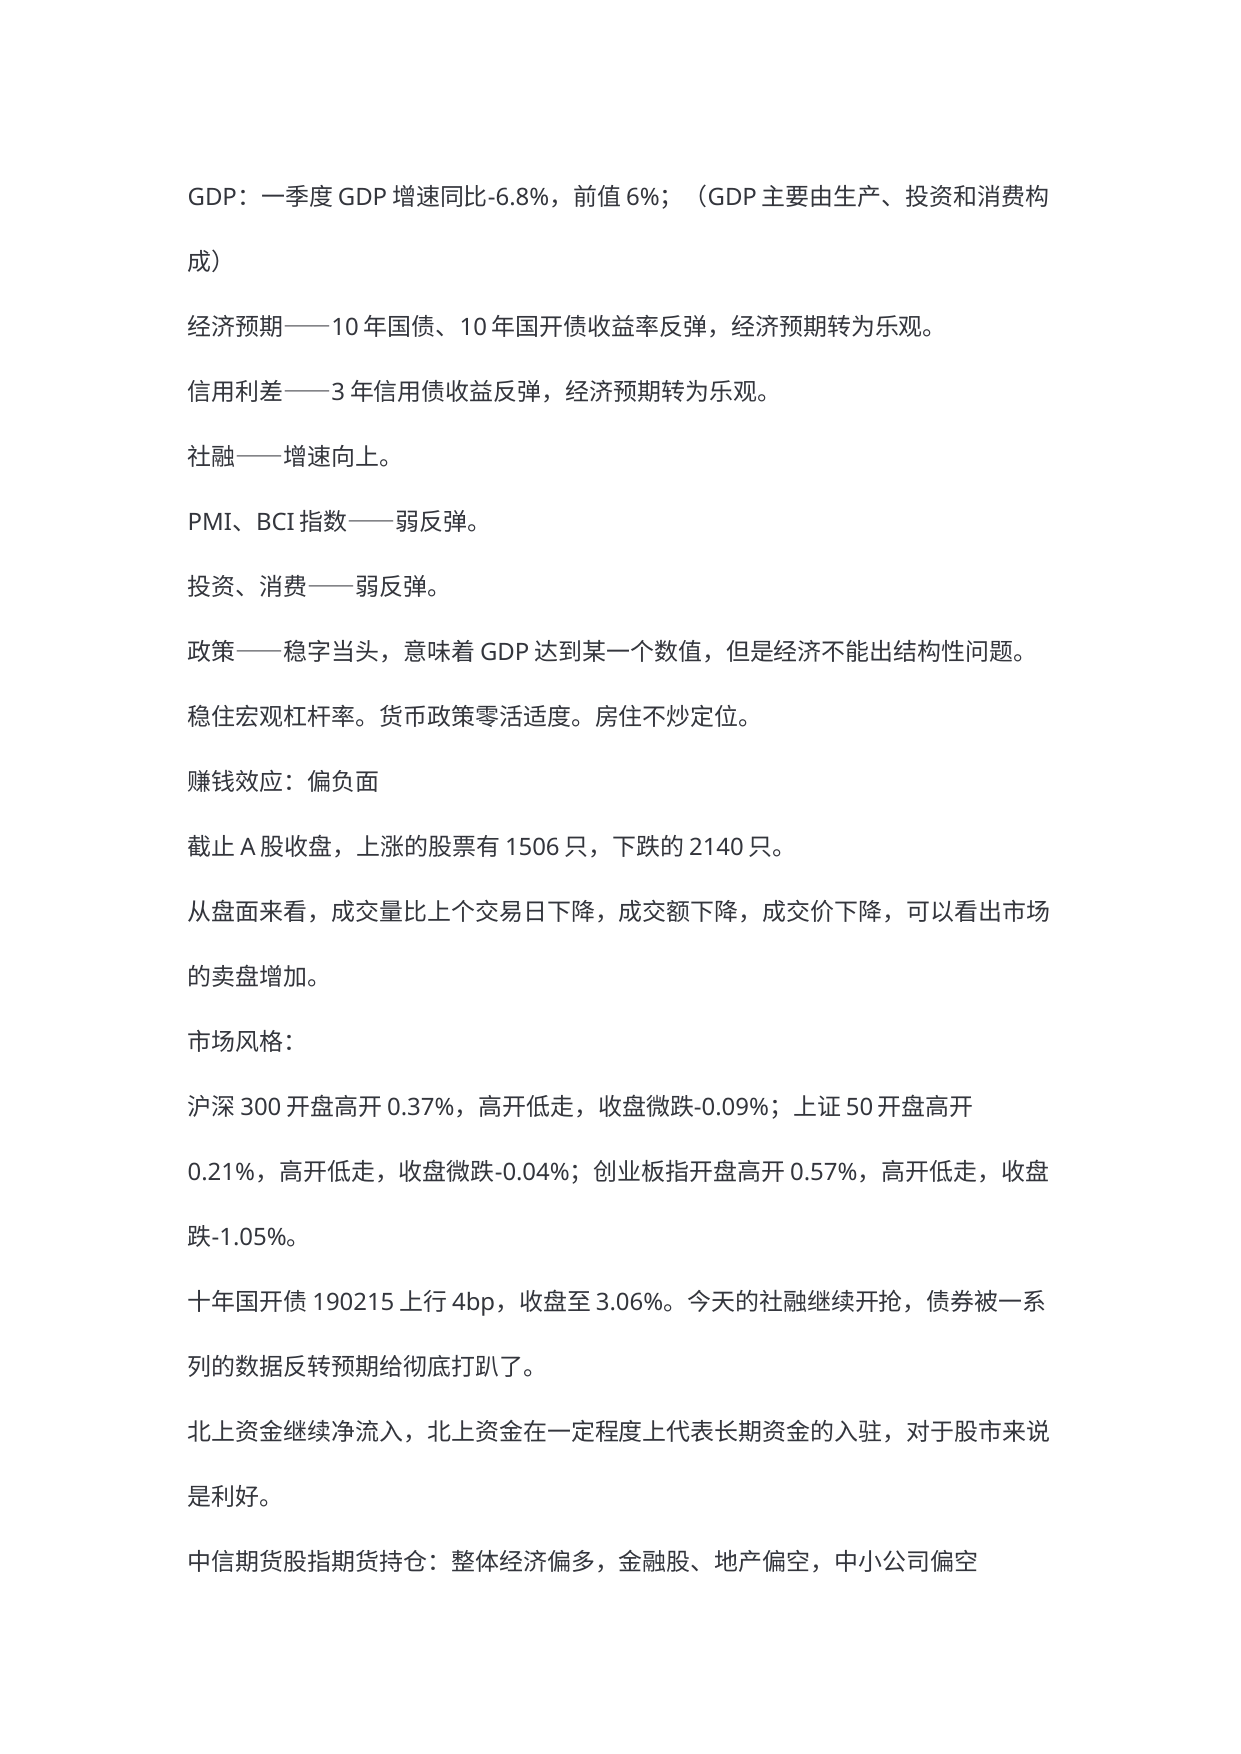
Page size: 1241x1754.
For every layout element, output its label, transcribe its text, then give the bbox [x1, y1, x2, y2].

text 投资、消费——弱反弹。 [187, 552, 1053, 617]
text 信用利差——3年信用债收益反弹，经济预期转为乐观。 [187, 357, 1053, 422]
text 社融——增速向上。 [187, 422, 1053, 487]
text PMI、BCI指数——弱反弹。 [187, 487, 1053, 552]
text 中信期货股指期货持仓：整体经济偏多，金融股、地产偏空，中小公司偏空 [187, 1527, 1053, 1592]
text 北上资金继续净流入，北上资金在一定程度上代表长期资金的入驻，对于股市来说是利好。 [187, 1397, 1053, 1527]
text 市场风格： [187, 1007, 1053, 1072]
text GDP：一季度GDP增速同比-6.8%，前值6%；（GDP主要由生产、投资和消费构成） [187, 162, 1053, 292]
text 赚钱效应：偏负面 [187, 747, 1053, 812]
text 截止A股收盘，上涨的股票有1506只，下跌的2140只。 [187, 812, 1053, 877]
text 十年国开债190215上行4bp，收盘至3.06%。今天的社融继续开抢，债券被一系列的数据反转预期给彻底打趴了。 [187, 1267, 1053, 1397]
text 沪深300开盘高开0.37%，高开低走，收盘微跌-0.09%；上证50开盘高开0.21%，高开低走，收盘微跌-0.04%；创业板指开盘高开0.57%，高开低走，收盘跌-1.05%。 [187, 1072, 1053, 1267]
text 从盘面来看，成交量比上个交易日下降，成交额下降，成交价下降，可以看出市场的卖盘增加。 [187, 877, 1053, 1007]
text 政策——稳字当头，意味着GDP达到某一个数值，但是经济不能出结构性问题。稳住宏观杠杆率。货币政策零活适度。房住不炒定位。 [187, 617, 1053, 747]
text 经济预期——10年国债、10年国开债收益率反弹，经济预期转为乐观。 [187, 292, 1053, 357]
